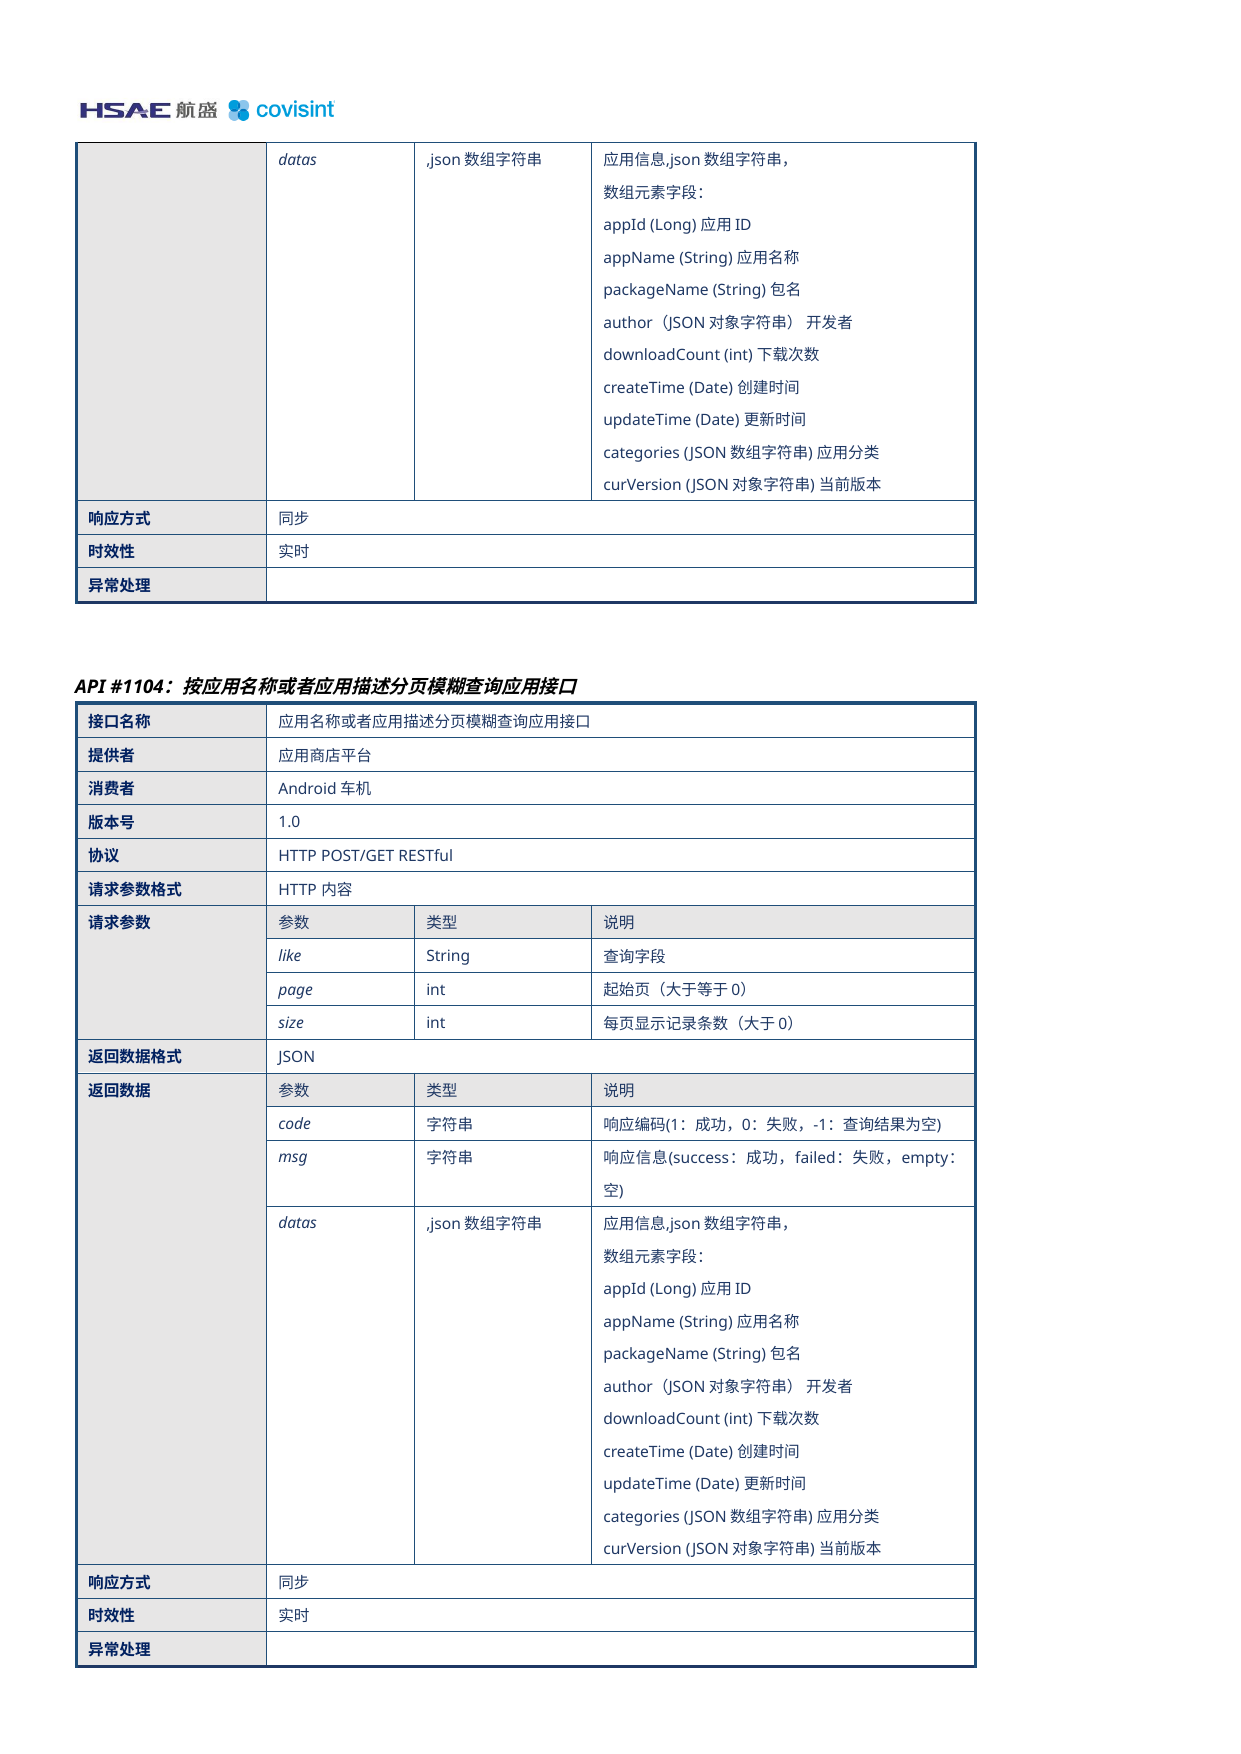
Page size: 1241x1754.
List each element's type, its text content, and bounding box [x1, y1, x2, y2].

table_cell 提供者 [78, 738, 266, 771]
table_cell size [267, 1006, 414, 1039]
table_cell 异常处理 [78, 1632, 266, 1665]
table_cell 响应方式 [78, 501, 266, 534]
table_cell 消费者 [78, 772, 266, 804]
table_cell ,json数组字符串 [415, 1207, 591, 1564]
table_cell 说明 [592, 1074, 974, 1106]
table_cell like [267, 939, 414, 972]
table_cell page [267, 973, 414, 1005]
table_cell 时效性 [78, 535, 266, 567]
table_cell 说明 [592, 906, 974, 938]
table_header 接口名称 [78, 705, 266, 737]
table_cell 请求参数 [78, 906, 266, 1039]
table_cell 应用信息,json数组字符串， 数组元素字段： appId (Long) 应用ID appName (String) 应用名称 packageName (String) 包名 author（JSON对象字符串） 开发者 downloadCount (int) 下载次数 createTime (Date) 创建时间 updateTime (Date) 更新时间 categories (JSON数组字符串) 应用分类 curVersion (JSON对象字符串) 当前版本 [592, 1207, 974, 1564]
table_cell 类型 [415, 1074, 591, 1106]
table_cell 返回数据格式 [78, 1040, 266, 1072]
text API #1104：按应用名称或者应用描述分页模糊查询应用接口 [75, 669, 1165, 701]
table_cell 版本号 [78, 805, 266, 838]
table_cell 每页显示记录条数（大于0） [592, 1006, 974, 1039]
table_cell 字符串 [415, 1141, 591, 1206]
table_cell 请求参数格式 [78, 872, 266, 905]
picture [75, 89, 224, 132]
table_cell 返回数据 [78, 1074, 266, 1564]
table_cell 协议 [78, 839, 266, 871]
table_cell datas [267, 143, 414, 500]
table_cell HTTP POST/GET RESTful [267, 839, 974, 871]
table_cell [267, 568, 974, 601]
table_cell 响应信息(success：成功，failed：失败，empty：空) [592, 1141, 974, 1206]
table_cell 参数 [267, 1074, 414, 1106]
table_header 应用名称或者应用描述分页模糊查询应用接口 [267, 705, 974, 737]
table_cell 参数 [267, 906, 414, 938]
table_cell JSON [267, 1040, 974, 1072]
table_cell int [415, 973, 591, 1005]
table_cell 响应编码(1：成功，0：失败，-1：查询结果为空) [592, 1107, 974, 1139]
table_cell 响应方式 [78, 1565, 266, 1598]
table_cell 同步 [267, 501, 974, 534]
table_cell 实时 [267, 535, 974, 567]
table_cell String [415, 939, 591, 972]
table_cell 查询字段 [592, 939, 974, 972]
table_cell HTTP 内容 [267, 872, 974, 905]
table_cell 字符串 [415, 1107, 591, 1139]
picture [228, 88, 335, 132]
table_cell int [415, 1006, 591, 1039]
table_cell datas [267, 1207, 414, 1564]
table_cell 类型 [415, 906, 591, 938]
table_cell 应用信息,json数组字符串， 数组元素字段： appId (Long) 应用ID appName (String) 应用名称 packageName (String) 包名 author（JSON对象字符串） 开发者 downloadCount (int) 下载次数 createTime (Date) 创建时间 updateTime (Date) 更新时间 categories (JSON数组字符串) 应用分类 curVersion (JSON对象字符串) 当前版本 [592, 143, 974, 500]
table_cell 1.0 [267, 805, 974, 838]
table_cell [267, 1632, 974, 1665]
table_cell Android车机 [267, 772, 974, 804]
table_cell ,json数组字符串 [415, 143, 591, 500]
table_cell 同步 [267, 1565, 974, 1598]
table_cell code [267, 1107, 414, 1139]
table_cell 实时 [267, 1599, 974, 1631]
table_cell 应用商店平台 [267, 738, 974, 771]
table_cell msg [267, 1141, 414, 1206]
table_cell 异常处理 [78, 568, 266, 601]
table_cell 时效性 [78, 1599, 266, 1631]
table_cell 起始页（大于等于0） [592, 973, 974, 1005]
